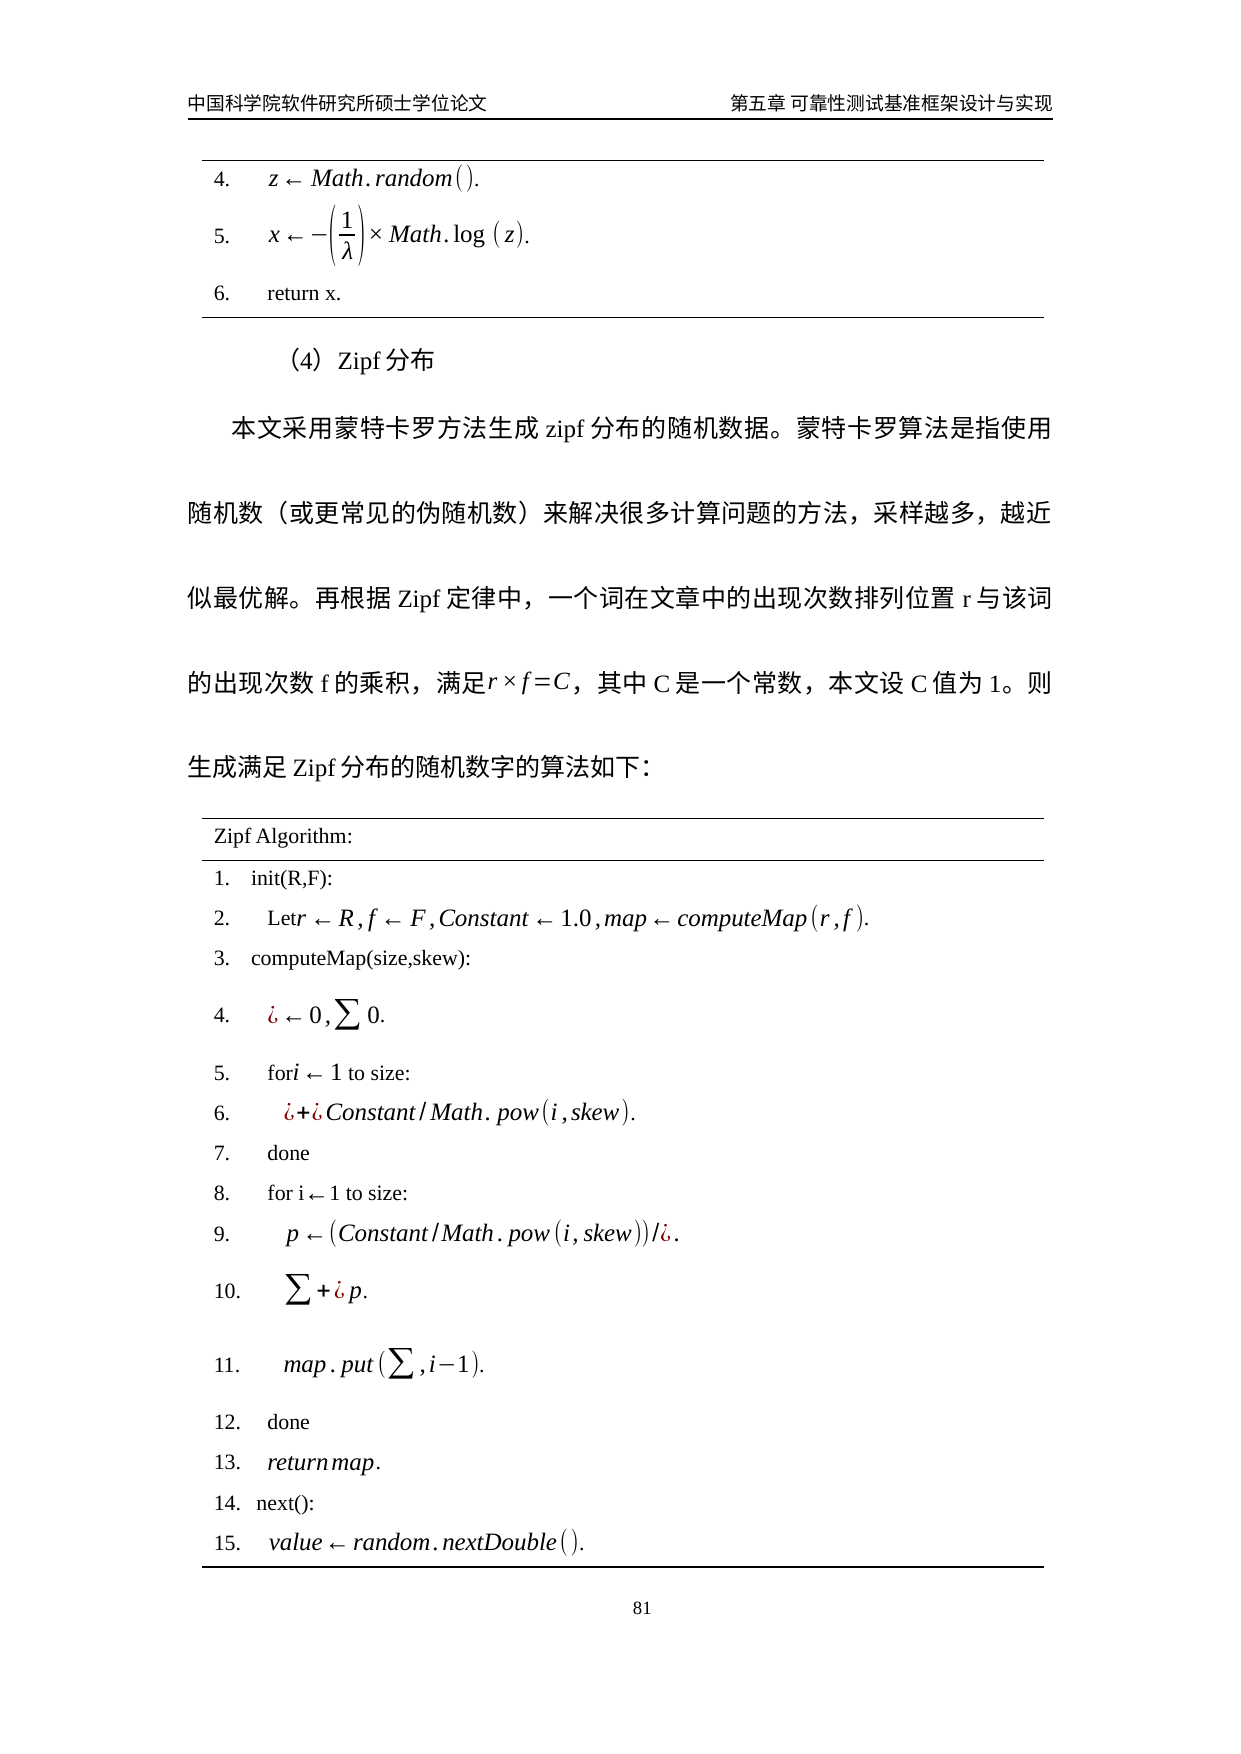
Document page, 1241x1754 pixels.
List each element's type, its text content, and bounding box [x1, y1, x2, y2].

text 本文采用蒙特卡罗方法生成zipf分布的随机数据。蒙特卡罗算法是指使用随机数（或更常见的伪随机数）来解决很多计算问题的方法，采样越多，越近似最优解。再根据Zipf定律中，一个词在文章中的出现次数排列位置r与该词的出现次数f的乘积，满足，其中C是一个常数，本文设C值为1。则生成满足Zipf分布的随机数字的算法如下： [187, 392, 1053, 800]
table_header Zipf Algorithm: [202, 819, 1044, 859]
list （4）Zipf分布 [275, 324, 1053, 392]
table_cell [202, 861, 1044, 1566]
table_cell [202, 161, 1044, 317]
